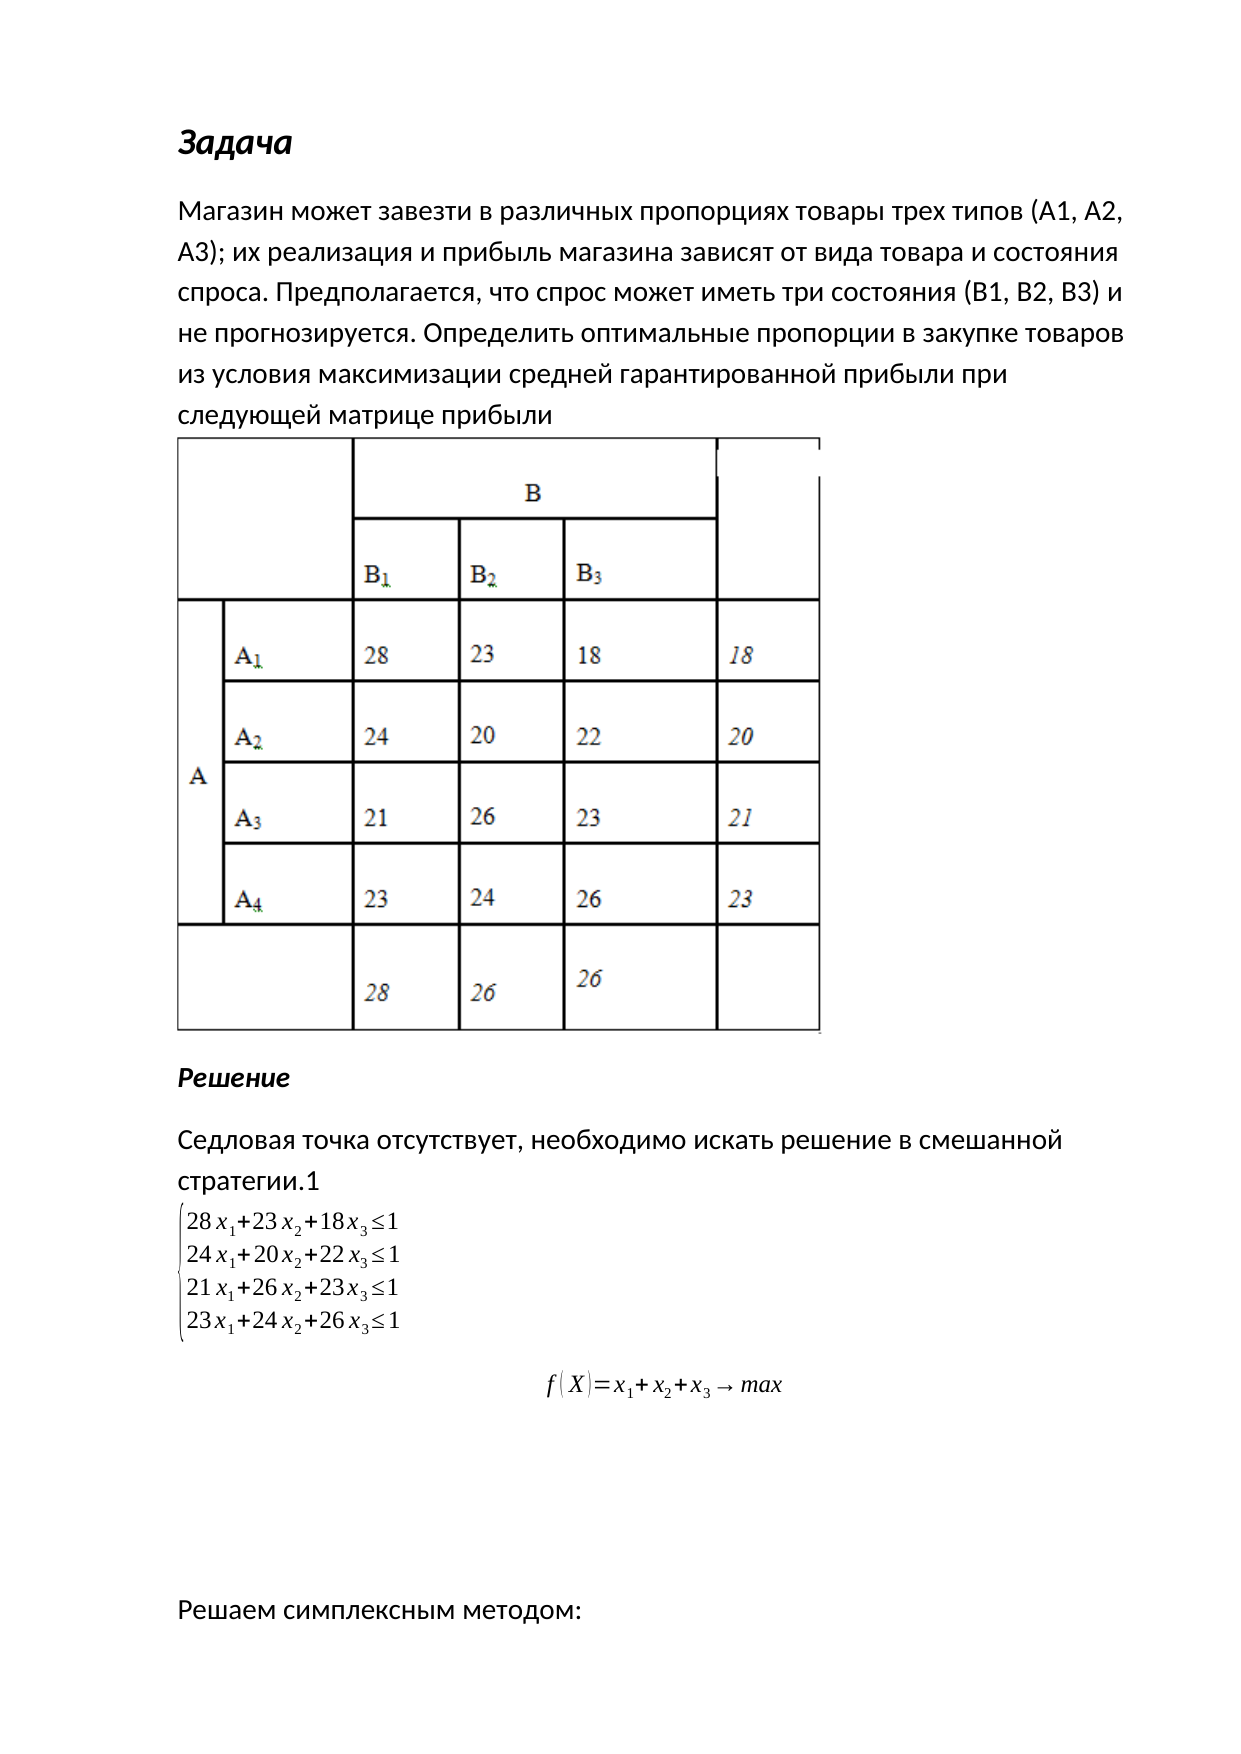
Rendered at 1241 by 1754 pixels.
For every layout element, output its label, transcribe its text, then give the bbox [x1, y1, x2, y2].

text Седловая точка отсутствует, необходимо искать решение в смешанной стратегии.1 [177, 1121, 1152, 1343]
text Решаем симплексным методом: [177, 1550, 1152, 1626]
text Решение [177, 1059, 1152, 1095]
text Задача [177, 118, 1152, 164]
picture [177, 436, 822, 1034]
